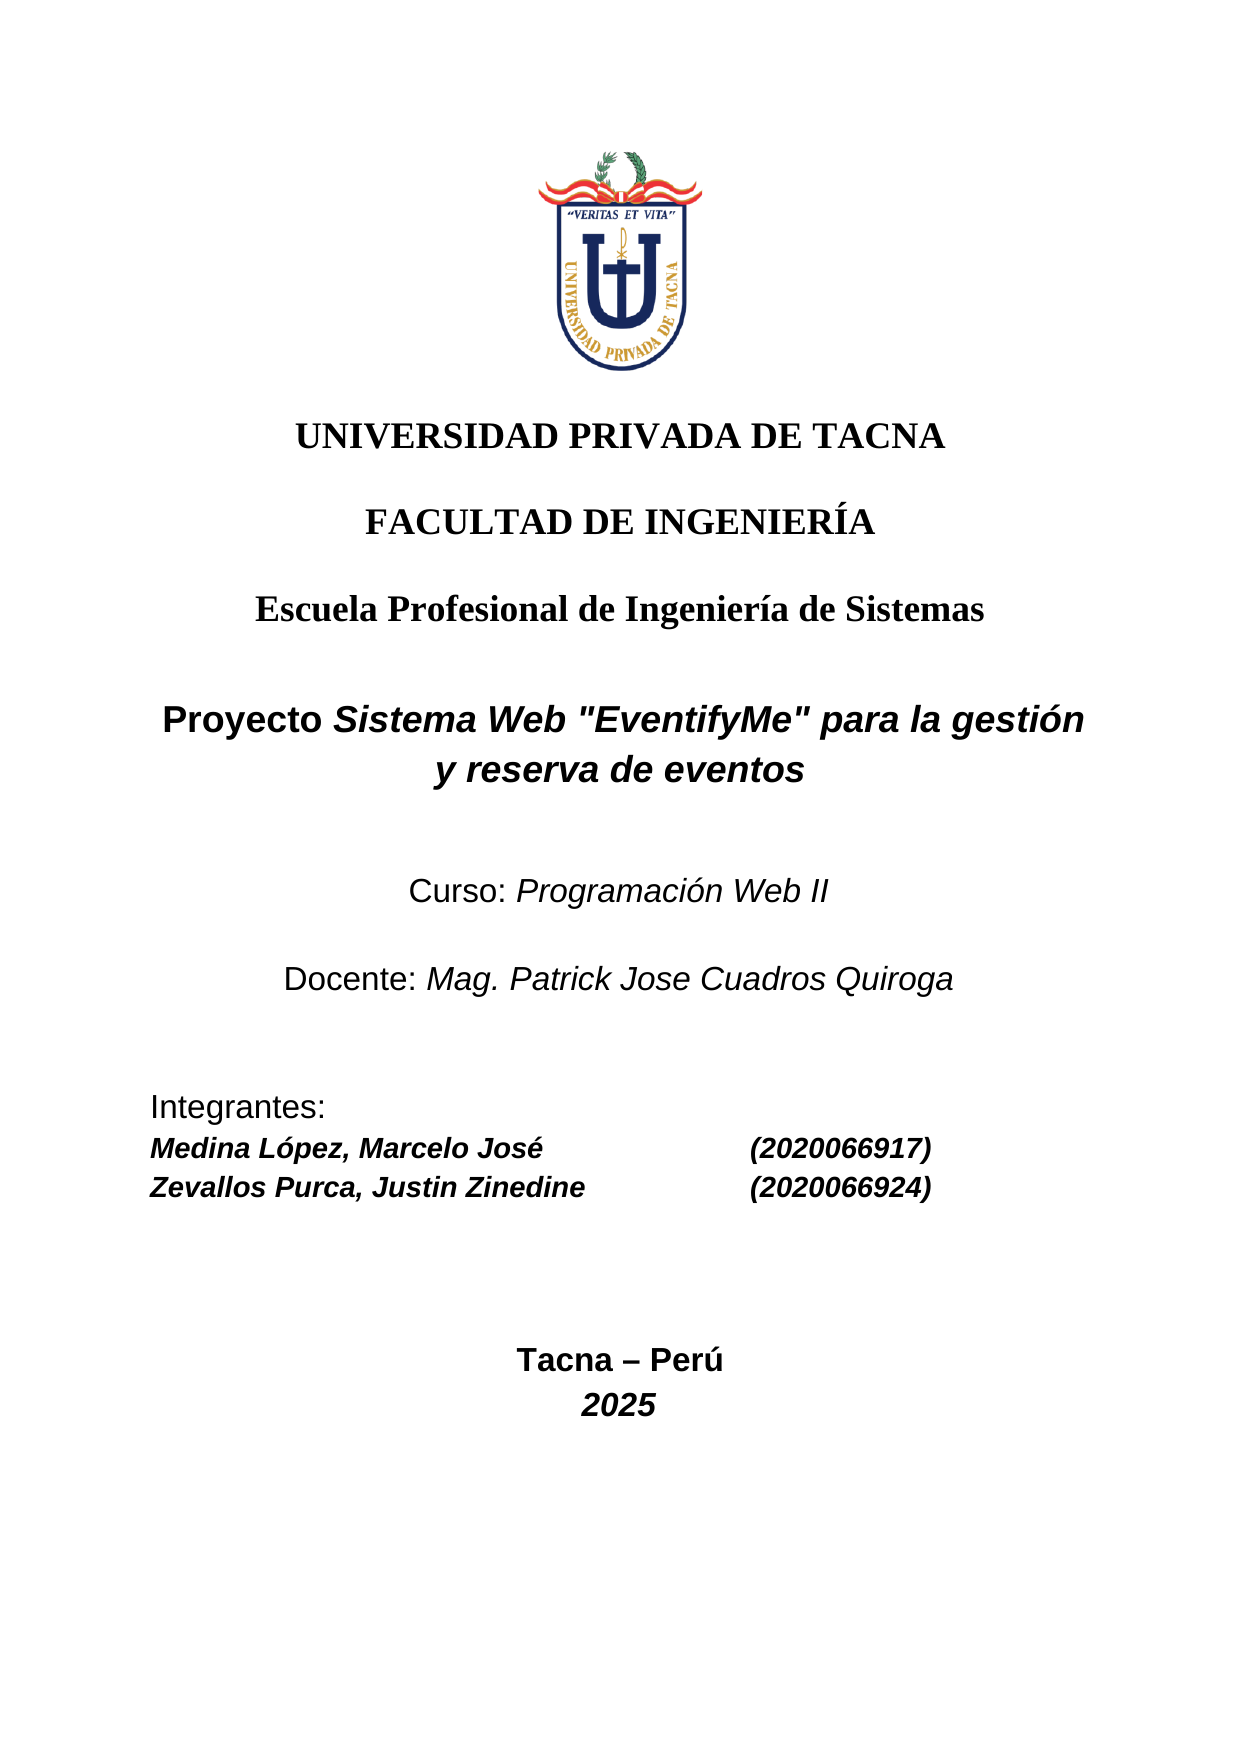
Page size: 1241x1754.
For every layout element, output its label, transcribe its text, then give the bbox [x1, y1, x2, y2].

text Escuela Profesional de Ingeniería de Sistemas [150, 586, 1090, 629]
picture [538, 150, 703, 371]
text Docente: Mag. Patrick Jose Cuadros Quiroga [150, 959, 1090, 997]
text Curso: Programación Web II [150, 871, 1090, 909]
text Proyecto Sistema Web "EventifyMe" para la gestión y reserva de eventos [150, 697, 1090, 790]
text UNIVERSIDAD PRIVADA DE TACNA [150, 413, 1090, 457]
text Medina López, Marcelo José (2020066917) Zevallos Purca, Justin Zinedine (2020066924) [150, 1131, 1090, 1203]
text FACULTAD DE INGENIERÍA [150, 500, 1090, 543]
text Integrantes: [150, 1087, 1090, 1125]
text 2025 [150, 1385, 1090, 1423]
text Tacna – Perú [150, 1341, 1090, 1379]
